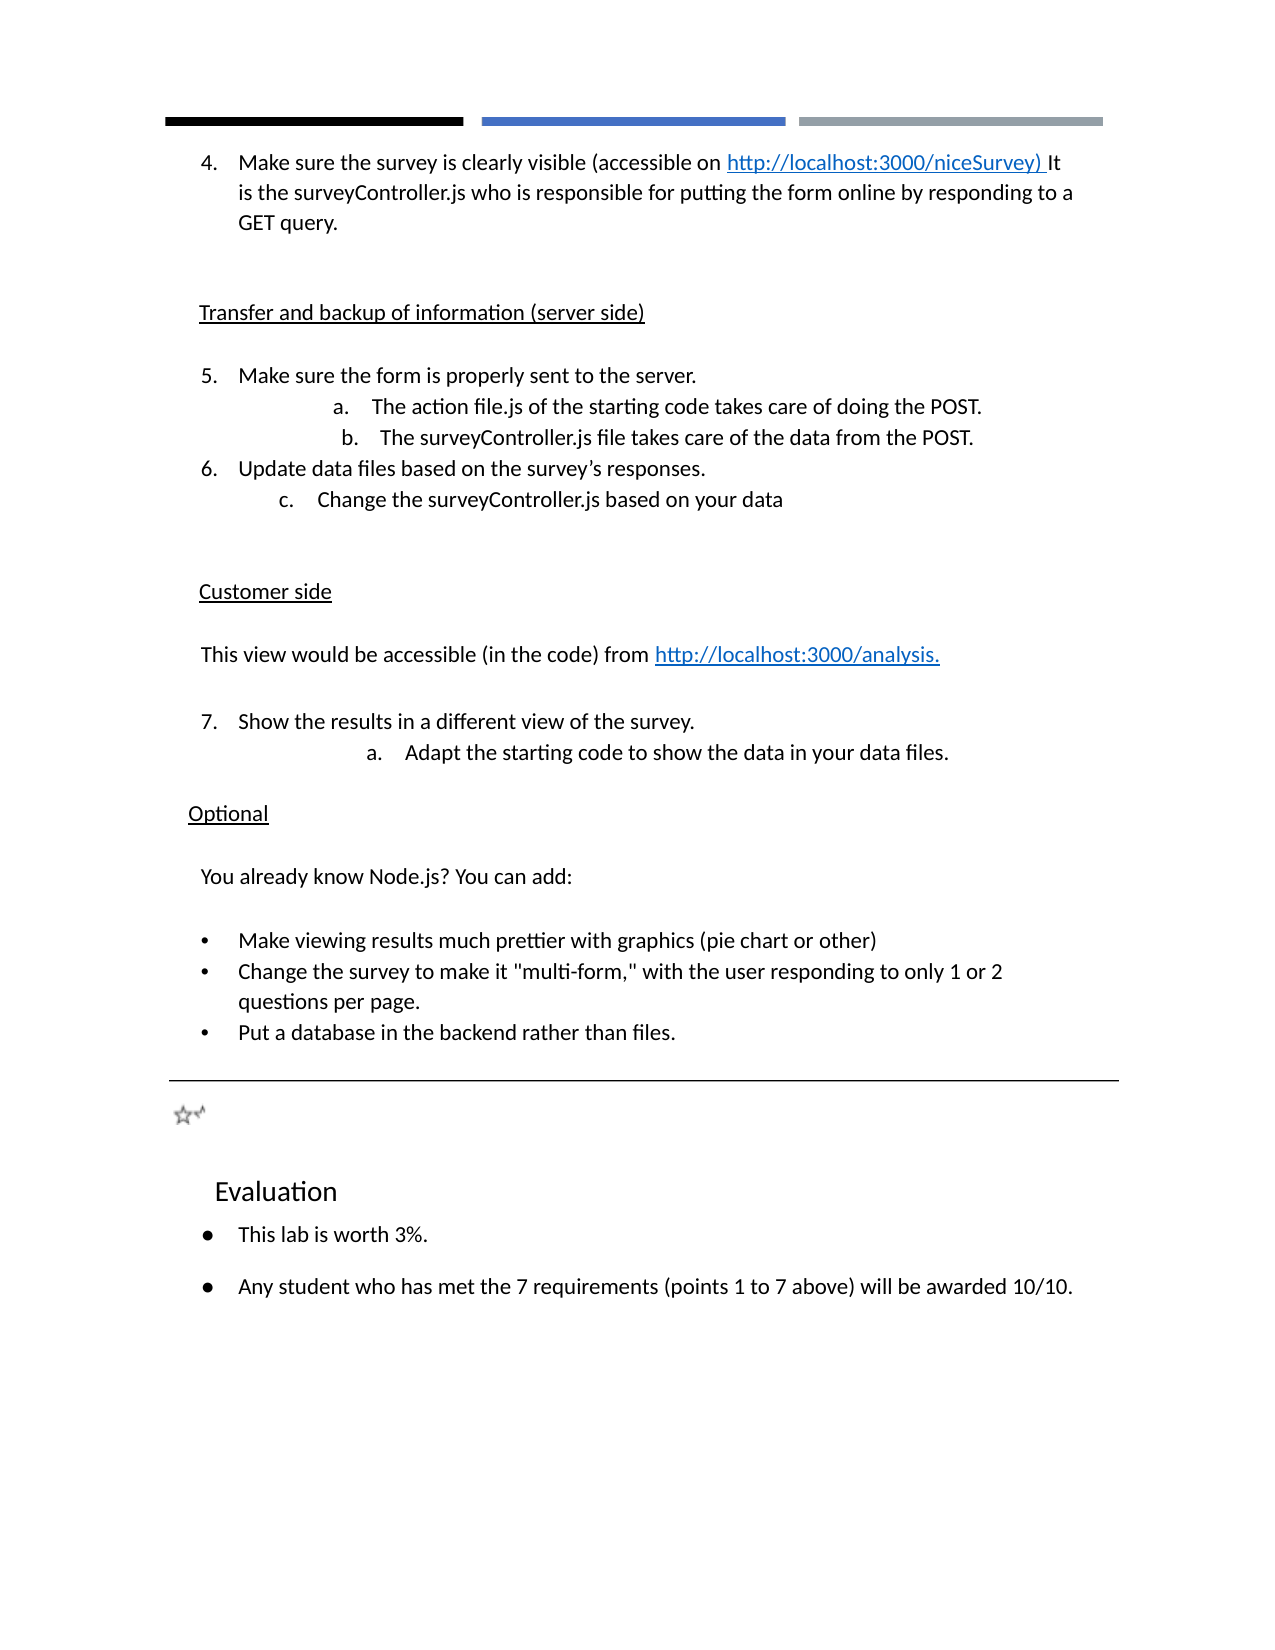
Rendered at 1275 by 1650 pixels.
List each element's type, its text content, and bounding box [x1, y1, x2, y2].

list Any student who has met the 7 requirements (points 1 to 7 above) will be awarded 10/10. [201, 1272, 1078, 1300]
picture [169, 1080, 1119, 1125]
list Put a database in the backend rather than files. [201, 1018, 1078, 1047]
list Make sure the form is properly sent to the server. [201, 361, 1078, 389]
list Update data files based on the survey’s responses. [201, 454, 1078, 482]
text You already know Node.js? You can add: [201, 862, 1078, 890]
text Customer side [199, 577, 1120, 605]
list Make sure the survey is clearly visible (accessible on http://localhost:3000/niceSurvey) It is the surveyController.js who is responsible for putting the form online by responding to a GET query. [201, 148, 1078, 236]
list Change the survey to make it "multi-form," with the user responding to only 1 or 2 questions per page. [201, 957, 1078, 1015]
picture [165, 117, 1103, 126]
text c. Change the surveyController.js based on your data [164, 485, 1120, 513]
list Make viewing results much prettier with graphics (pie chart or other) [201, 926, 1078, 954]
text Optional [188, 799, 1120, 827]
subtitle Evaluation [214, 1173, 1120, 1209]
list This lab is worth 3%. [201, 1221, 1078, 1248]
list The action file.js of the starting code takes care of doing the POST. [276, 392, 1040, 420]
text Transfer and backup of information (server side) [199, 298, 1120, 326]
list Adapt the starting code to show the data in your data files. [276, 738, 1040, 766]
text This view would be accessible (in the code) from http://localhost:3000/analysis. [201, 640, 1078, 668]
list Show the results in a different view of the survey. [201, 707, 1078, 735]
list The surveyController.js file takes care of the data from the POST. [276, 423, 1040, 451]
